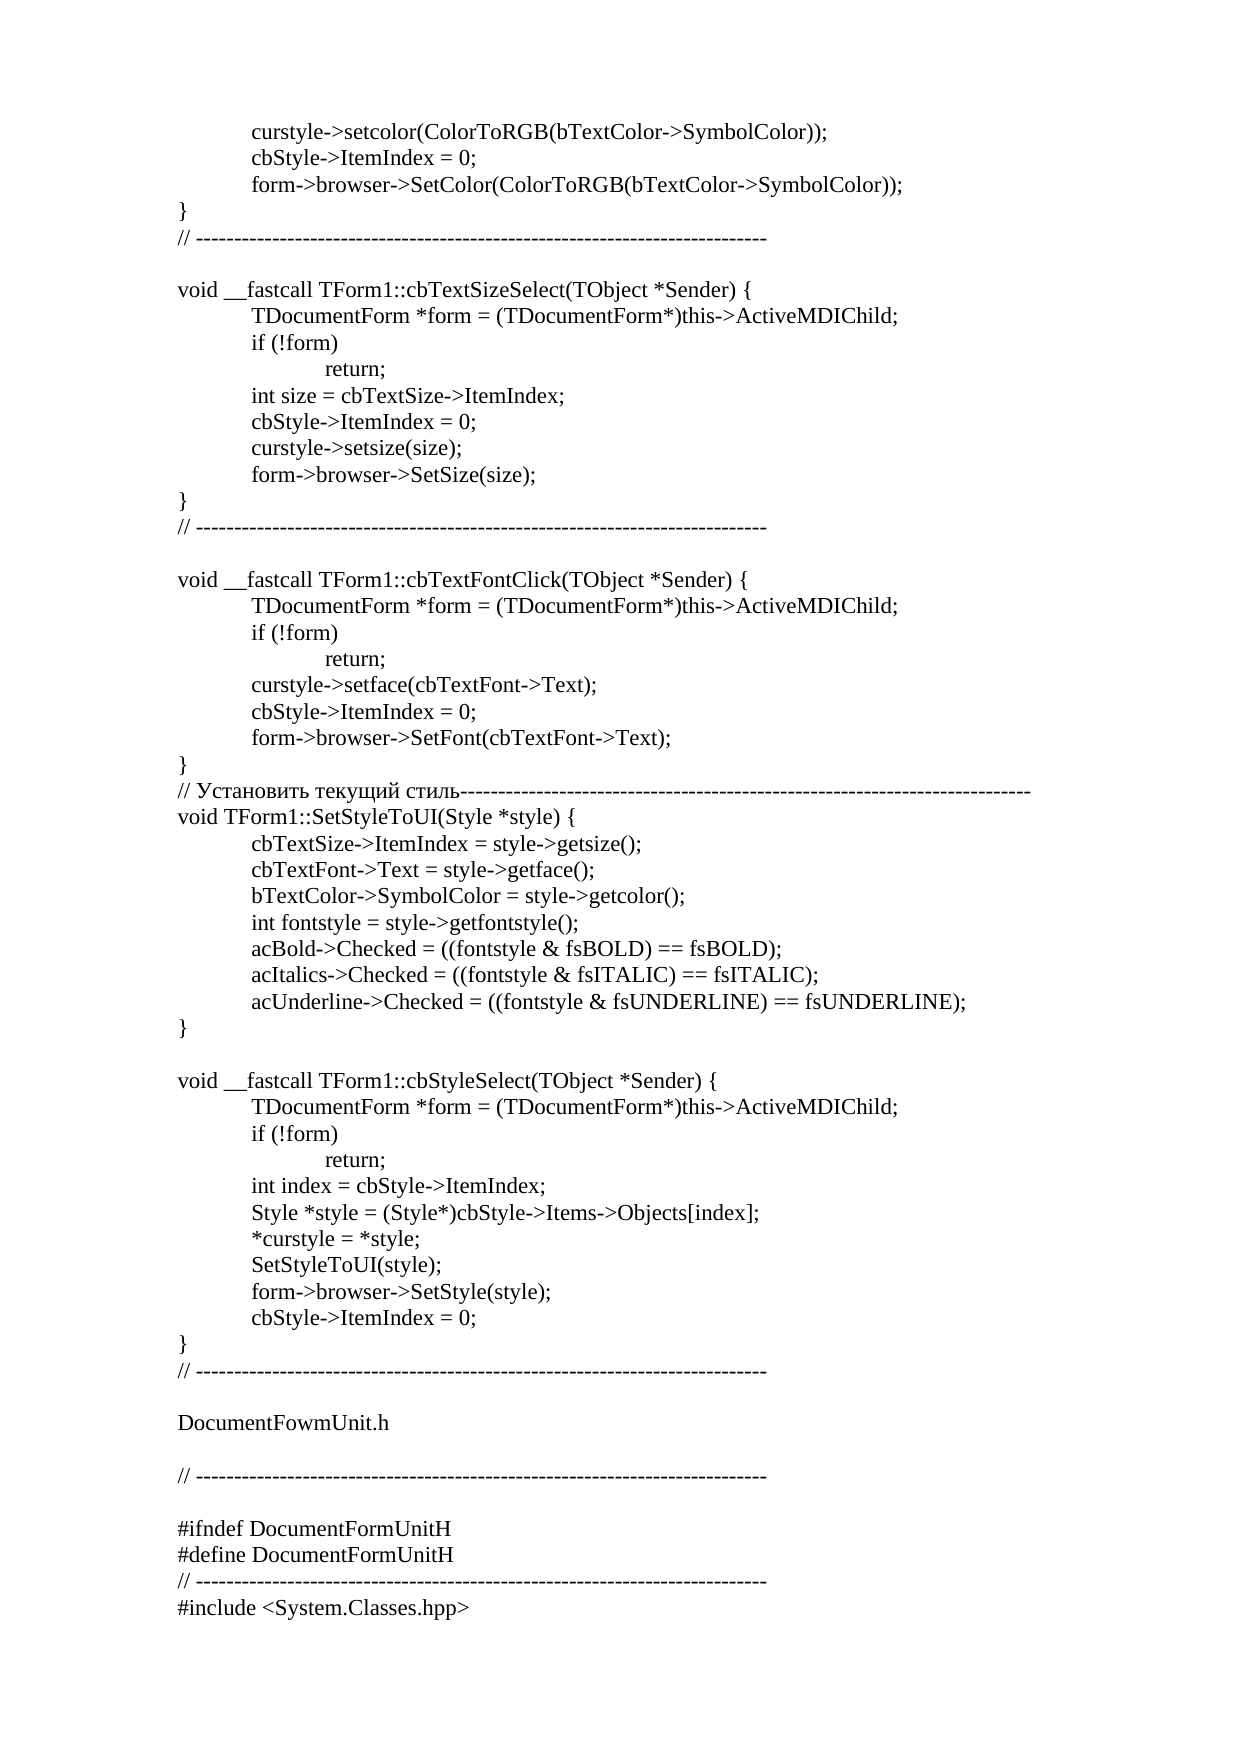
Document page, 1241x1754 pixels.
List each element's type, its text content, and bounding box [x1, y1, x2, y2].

text cbStyle->ItemIndex = 0; [177, 144, 1152, 171]
text // --------------------------------------------------------------------------- [177, 1462, 1152, 1488]
text void __fastcall TForm1::cbStyleSelect(TObject *Sender) { [177, 1067, 1152, 1093]
text #include <System.Classes.hpp> [177, 1594, 1152, 1620]
text *curstyle = *style; [177, 1225, 1152, 1251]
text void TForm1::SetStyleToUI(Style *style) { [177, 803, 1152, 830]
text return; [177, 355, 1152, 382]
text TDocumentForm *form = (TDocumentForm*)this->ActiveMDIChild; [177, 303, 1152, 329]
text // Установить текущий стиль--------------------------------------------------------------------------- [177, 777, 1152, 803]
text TDocumentForm *form = (TDocumentForm*)this->ActiveMDIChild; [177, 1093, 1152, 1119]
text // --------------------------------------------------------------------------- [177, 513, 1152, 540]
text curstyle->setcolor(ColorToRGB(bTextColor->SymbolColor)); [177, 118, 1152, 144]
text } [177, 751, 1152, 777]
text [177, 223, 1152, 250]
text #ifndef DocumentFormUnitH [177, 1515, 1152, 1541]
text if (!form) [177, 1119, 1152, 1146]
text if (!form) [177, 329, 1152, 355]
text #define DocumentFormUnitH [177, 1541, 1152, 1568]
text } [177, 1330, 1152, 1357]
text // --------------------------------------------------------------------------- [177, 1568, 1152, 1594]
text acBold->Checked = ((fontstyle & fsBOLD) == fsBOLD); [177, 935, 1152, 961]
text cbStyle->ItemIndex = 0; [177, 1304, 1152, 1330]
text bTextColor->SymbolColor = style->getcolor(); [177, 882, 1152, 909]
text cbStyle->ItemIndex = 0; [177, 408, 1152, 434]
text acUnderline->Checked = ((fontstyle & fsUNDERLINE) == fsUNDERLINE); [177, 988, 1152, 1014]
text form->browser->SetStyle(style); [177, 1278, 1152, 1304]
text curstyle->setface(cbTextFont->Text); [177, 672, 1152, 698]
text int size = cbTextSize->ItemIndex; [177, 382, 1152, 408]
text void __fastcall TForm1::cbTextSizeSelect(TObject *Sender) { [177, 276, 1152, 303]
text TDocumentForm *form = (TDocumentForm*)this->ActiveMDIChild; [177, 592, 1152, 619]
text } [177, 1014, 1152, 1041]
text SetStyleToUI(style); [177, 1251, 1152, 1278]
text if (!form) [177, 619, 1152, 645]
text // --------------------------------------------------------------------------- [177, 1357, 1152, 1383]
text return; [177, 645, 1152, 672]
text return; [177, 1146, 1152, 1172]
text form->browser->SetFont(cbTextFont->Text); [177, 724, 1152, 751]
text cbStyle->ItemIndex = 0; [177, 698, 1152, 724]
text cbTextSize->ItemIndex = style->getsize(); [177, 830, 1152, 856]
text acItalics->Checked = ((fontstyle & fsITALIC) == fsITALIC); [177, 961, 1152, 988]
text form->browser->SetSize(size); [177, 461, 1152, 487]
text Style *style = (Style*)cbStyle->Items->Objects[index]; [177, 1199, 1152, 1225]
text cbTextFont->Text = style->getface(); [177, 856, 1152, 882]
text int index = cbStyle->ItemIndex; [177, 1172, 1152, 1199]
text } [177, 487, 1152, 513]
text void __fastcall TForm1::cbTextFontClick(TObject *Sender) { [177, 566, 1152, 592]
text curstyle->setsize(size); [177, 434, 1152, 461]
text DocumentFowmUnit.h [177, 1409, 1152, 1436]
text int fontstyle = style->getfontstyle(); [177, 909, 1152, 935]
text } [177, 197, 1152, 223]
text form->browser->SetColor(ColorToRGB(bTextColor->SymbolColor)); [177, 171, 1152, 197]
